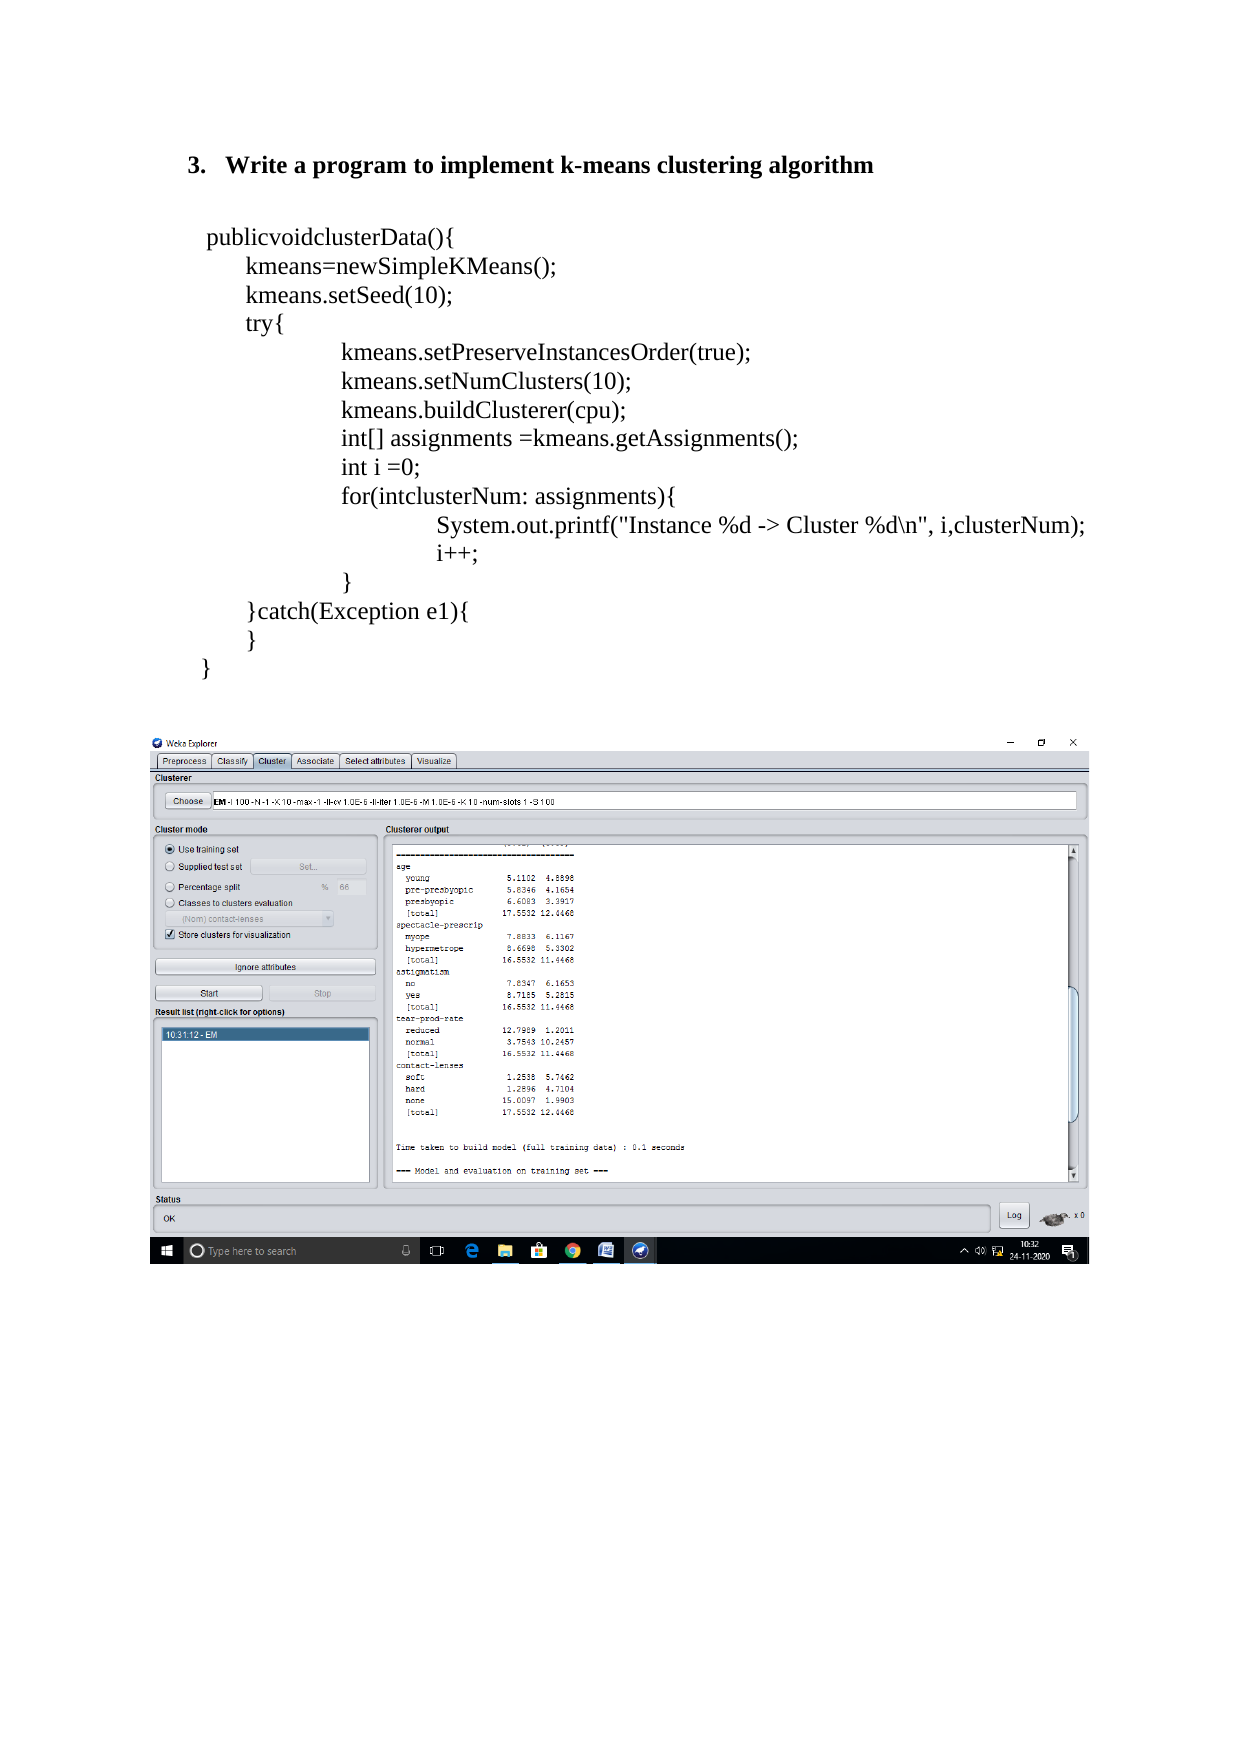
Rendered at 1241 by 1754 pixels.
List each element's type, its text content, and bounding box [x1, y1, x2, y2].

picture [150, 735, 1090, 1264]
text publicvoidclusterData(){ [150, 222, 1090, 251]
text kmeans.buildClusterer(cpu); [150, 395, 1090, 423]
text i++; [150, 538, 1090, 567]
text kmeans.setSeed(10); [150, 280, 1090, 308]
text } [150, 625, 1090, 653]
text kmeans.setPreserveInstancesOrder(true); [150, 337, 1090, 366]
list Write a program to implement k-means clustering algorithm [187, 150, 1090, 179]
text kmeans.setNumClusters(10); [150, 366, 1090, 395]
text } [150, 653, 1090, 682]
text }catch(Exception e1){ [150, 596, 1090, 625]
text kmeans=newSimpleKMeans(); [150, 251, 1090, 280]
text int i =0; [150, 452, 1090, 481]
text try{ [150, 308, 1090, 337]
text int[] assignments =kmeans.getAssignments(); [150, 423, 1090, 452]
text } [150, 567, 1090, 596]
text for(intclusterNum: assignments){ [150, 481, 1090, 510]
text System.out.printf("Instance %d -> Cluster %d\n", i,clusterNum); [150, 510, 1090, 538]
